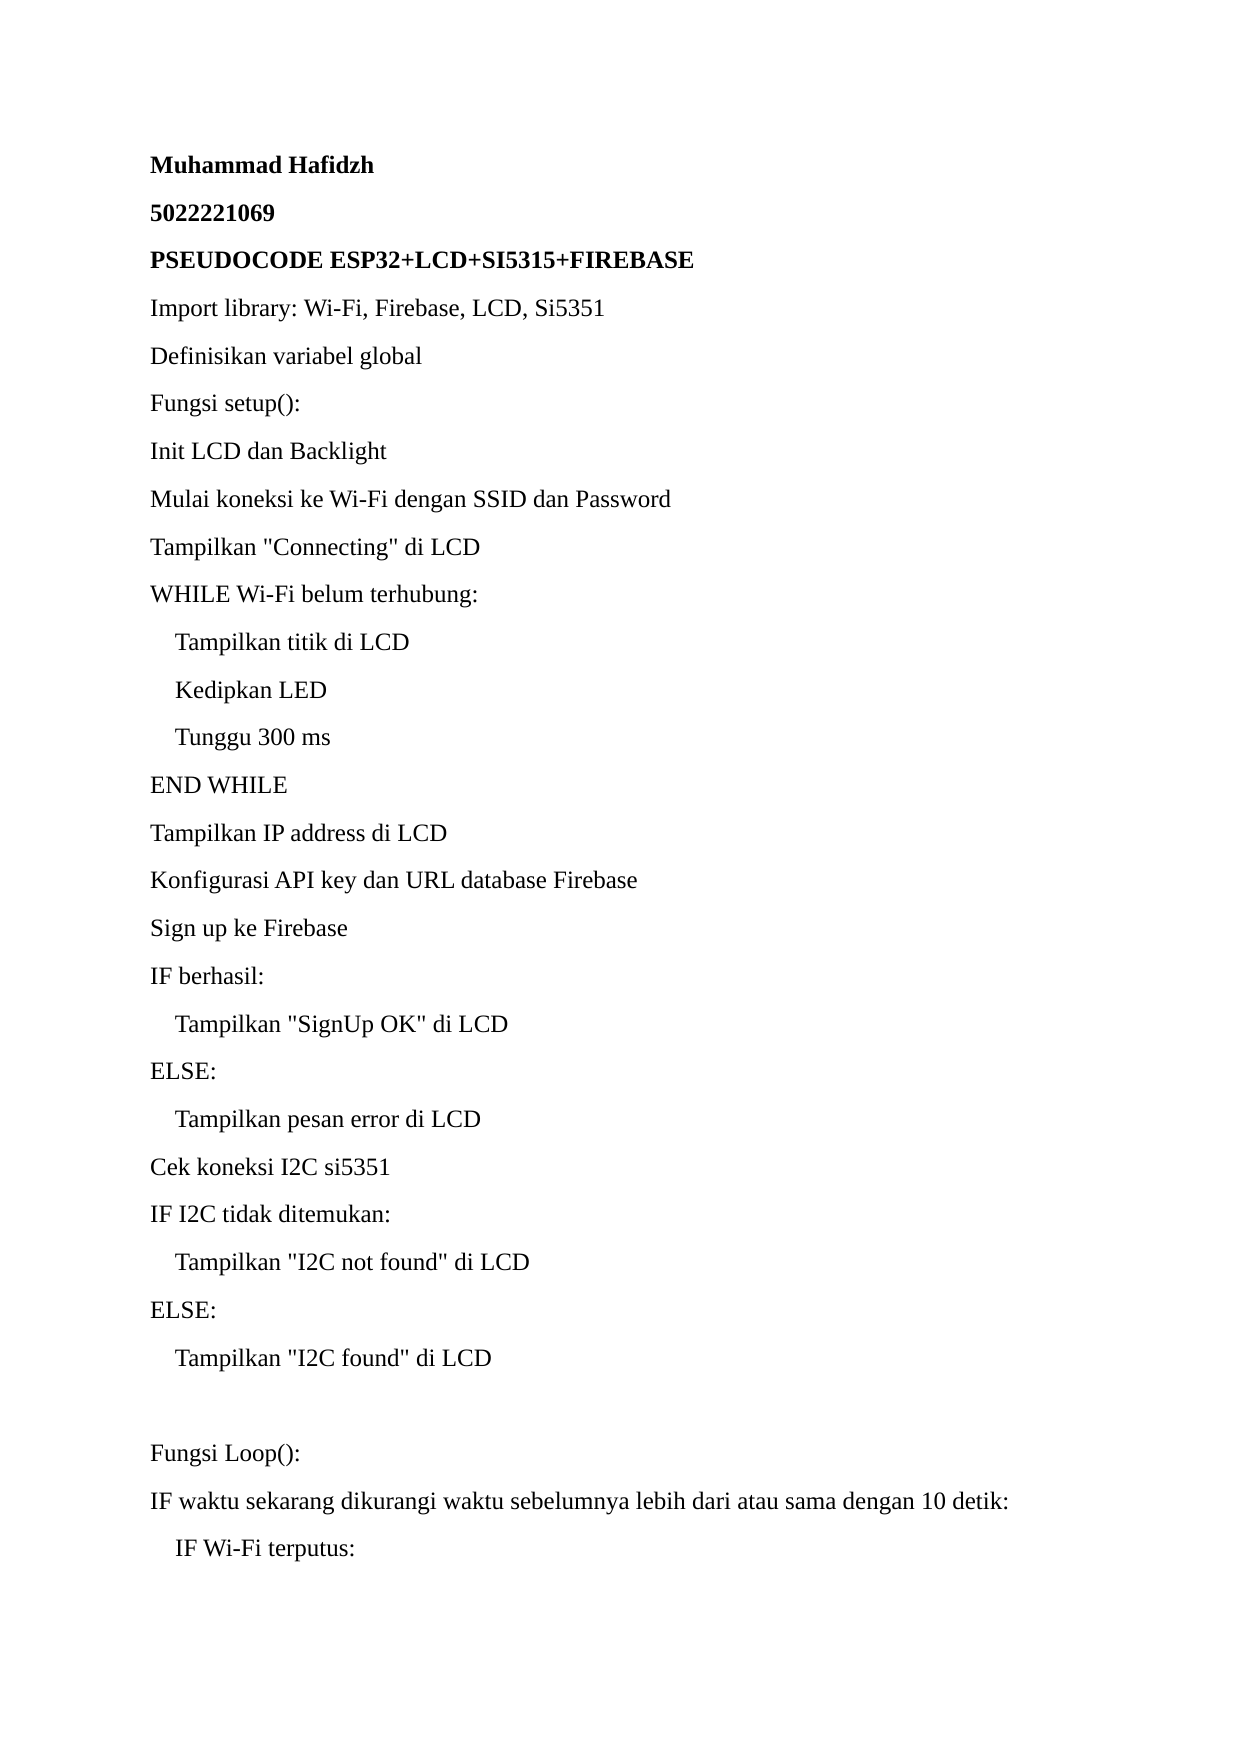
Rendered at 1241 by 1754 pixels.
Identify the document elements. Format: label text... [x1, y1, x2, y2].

text ELSE: [150, 1295, 1090, 1324]
text 5022221069 [150, 198, 1090, 226]
text END WHILE [150, 770, 1090, 799]
text IF berhasil: [150, 961, 1090, 990]
text Fungsi setup(): [150, 388, 1090, 417]
text Tunggu 300 ms [150, 722, 1090, 751]
text WHILE Wi-Fi belum terhubung: [150, 579, 1090, 608]
text IF waktu sekarang dikurangi waktu sebelumnya lebih dari atau sama dengan 10 detik: [150, 1486, 1090, 1514]
text Tampilkan titik di LCD [150, 627, 1090, 656]
text IF Wi-Fi terputus: [150, 1533, 1090, 1562]
text Tampilkan "SignUp OK" di LCD [150, 1009, 1090, 1037]
text Mulai koneksi ke Wi-Fi dengan SSID dan Password [150, 484, 1090, 513]
text IF I2C tidak ditemukan: [150, 1199, 1090, 1228]
text PSEUDOCODE ESP32+LCD+SI5315+FIREBASE [150, 245, 1090, 274]
text ELSE: [150, 1056, 1090, 1085]
text Muhammad Hafidzh [150, 150, 1090, 179]
text Tampilkan pesan error di LCD [150, 1104, 1090, 1133]
text Tampilkan "Connecting" di LCD [150, 532, 1090, 560]
text Fungsi Loop(): [150, 1438, 1090, 1467]
text Definisikan variabel global [150, 341, 1090, 369]
text Sign up ke Firebase [150, 913, 1090, 942]
text Cek koneksi I2C si5351 [150, 1152, 1090, 1181]
text Konfigurasi API key dan URL database Firebase [150, 866, 1090, 894]
text Kedipkan LED [150, 675, 1090, 703]
text Init LCD dan Backlight [150, 436, 1090, 465]
text Tampilkan "I2C found" di LCD [150, 1343, 1090, 1371]
text Tampilkan IP address di LCD [150, 818, 1090, 847]
text Tampilkan "I2C not found" di LCD [150, 1247, 1090, 1276]
text Import library: Wi-Fi, Firebase, LCD, Si5351 [150, 293, 1090, 322]
